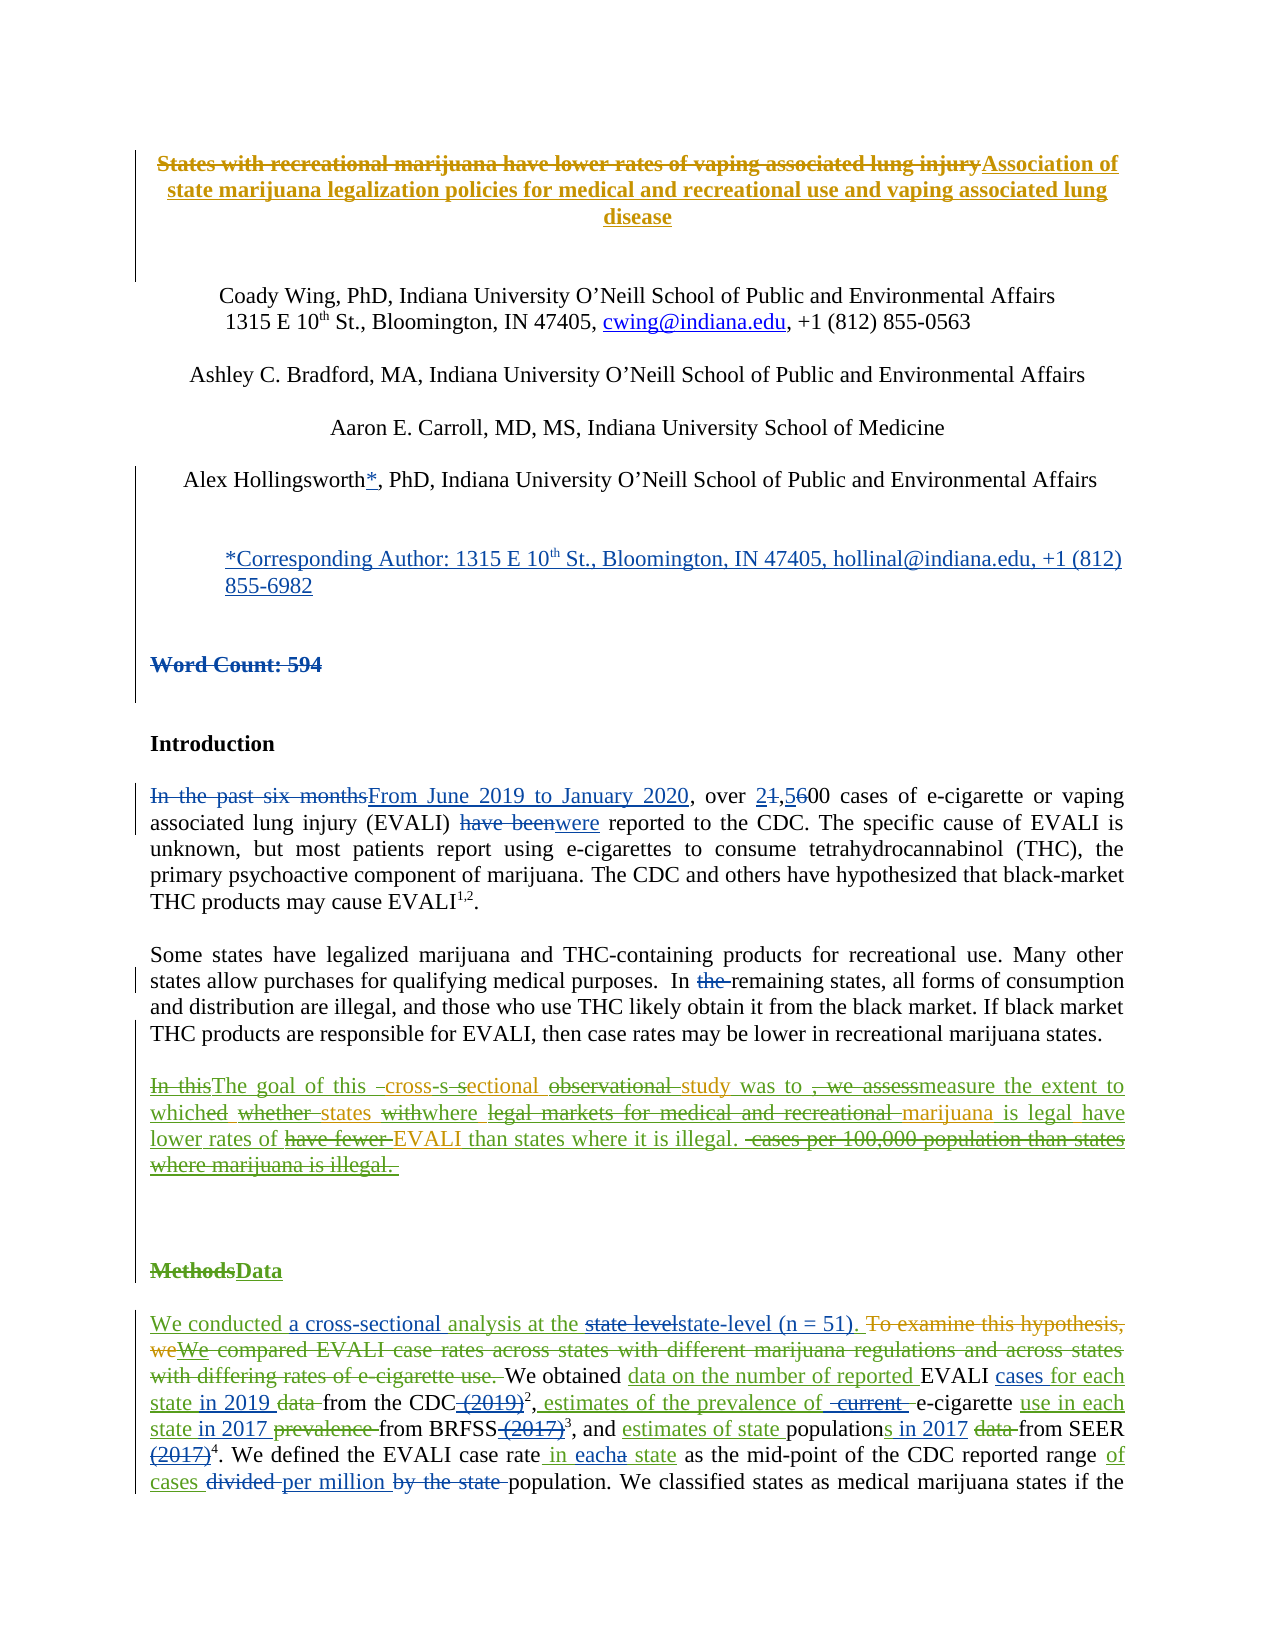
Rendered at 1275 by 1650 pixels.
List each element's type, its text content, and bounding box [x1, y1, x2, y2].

text , over ,00 cases of e-cigarette or vaping associated lung injury (EVALI) reported to the CDC. The specific cause of EVALI is unknown, but most patients report using e-cigarettes to consume tetrahydrocannabinol (THC), the primary psychoactive component of marijuana. The CDC and others have hypothesized that black-market THC products may cause EVALI1,2. [150, 782, 1125, 914]
text Alex Hollingsworth, PhD, Indiana University O’Neill School of Public and Environmental Affairs [150, 466, 1125, 493]
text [150, 1309, 1125, 1494]
text Ashley C. Bradford, MA, Indiana University O’Neill School of Public and Environmental Affairs [150, 361, 1125, 387]
text 1315 E 10th St., Bloomington, IN 47405, cwing@indiana.edu, +1 (812) 855-0563 [225, 308, 1125, 334]
text Introduction [150, 730, 1125, 756]
text Aaron E. Carroll, MD, MS, Indiana University School of Medicine [150, 413, 1125, 440]
text Coady Wing, PhD, Indiana University O’Neill School of Public and Environmental Affairs [150, 282, 1125, 308]
text Some states have legalized marijuana and THC-containing products for recreational use. Many other states allow purchases for qualifying medical purposes. In remaining states, all forms of consumption and distribution are illegal, and those who use THC likely obtain it from the black market. If black market THC products are responsible for EVALI, then case rates may be lower in recreational marijuana states. [150, 941, 1125, 1046]
